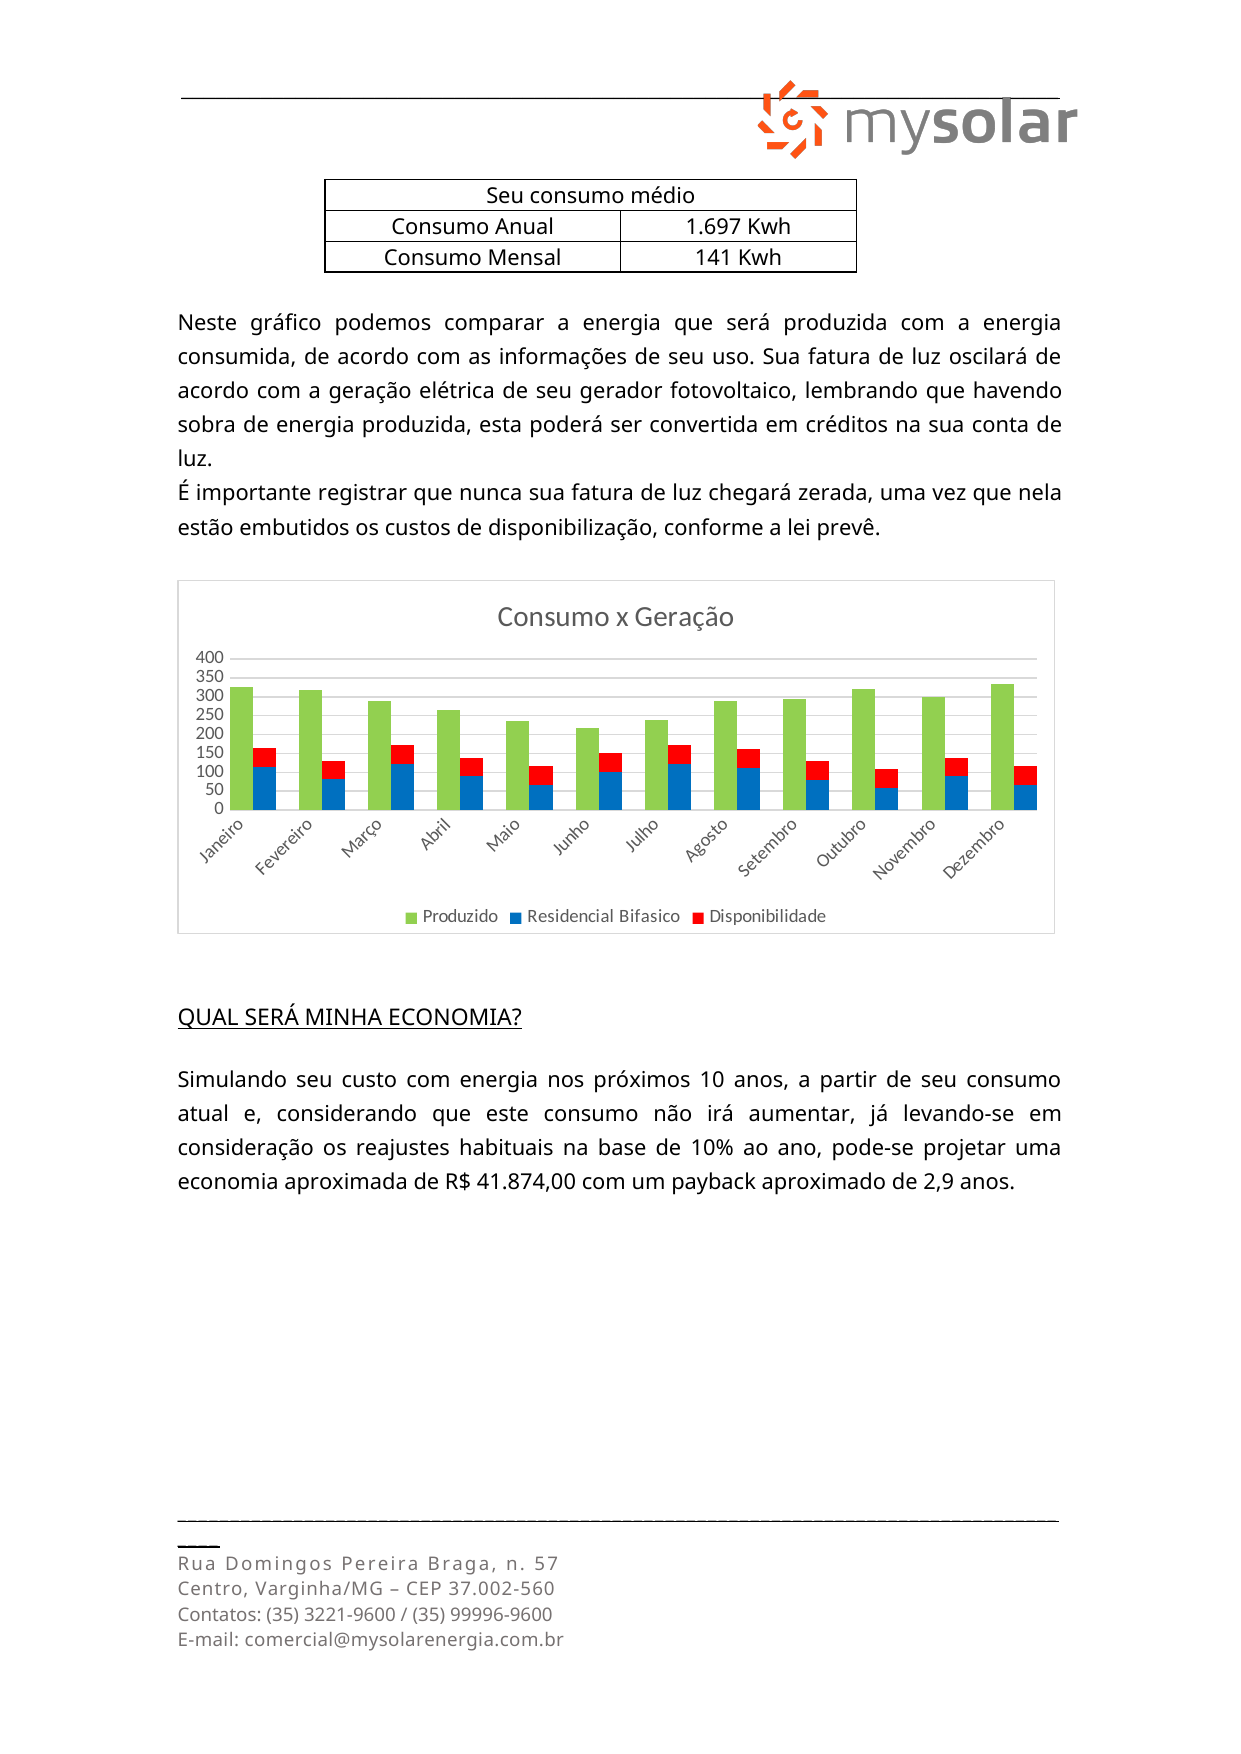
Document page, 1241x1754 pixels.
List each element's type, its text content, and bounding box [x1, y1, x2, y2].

text É importante registrar que nunca sua fatura de luz chegará zerada, uma vez que nela estão embutidos os custos de disponibilização, conforme a lei prevê. [177, 477, 1063, 541]
text QUAL SERÁ MINHA ECONOMIA? [177, 1001, 1063, 1032]
table_cell Consumo Mensal [326, 242, 620, 271]
table_header Seu consumo médio [326, 180, 856, 210]
picture [757, 80, 1078, 159]
text Neste gráfico podemos comparar a energia que será produzida com a energia consumida, de acordo com as informações de seu uso. Sua fatura de luz oscilará de acordo com a geração elétrica de seu gerador fotovoltaico, lembrando que havendo sobra de energia produzida, esta poderá ser convertida em créditos na sua conta de luz. [177, 307, 1063, 473]
table_cell Consumo Anual [326, 211, 620, 241]
text Simulando seu custo com energia nos próximos 10 anos, a partir de seu consumo atual e, considerando que este consumo não irá aumentar, já levando-se em consideração os reajustes habituais na base de 10% ao ano, pode-se projetar uma economia aproximada de R$ 41.874,00 com um payback aproximado de 2,9 anos. [177, 1064, 1063, 1196]
table_cell 141 Kwh [621, 242, 856, 271]
table_cell 1.697 Kwh [621, 211, 856, 241]
